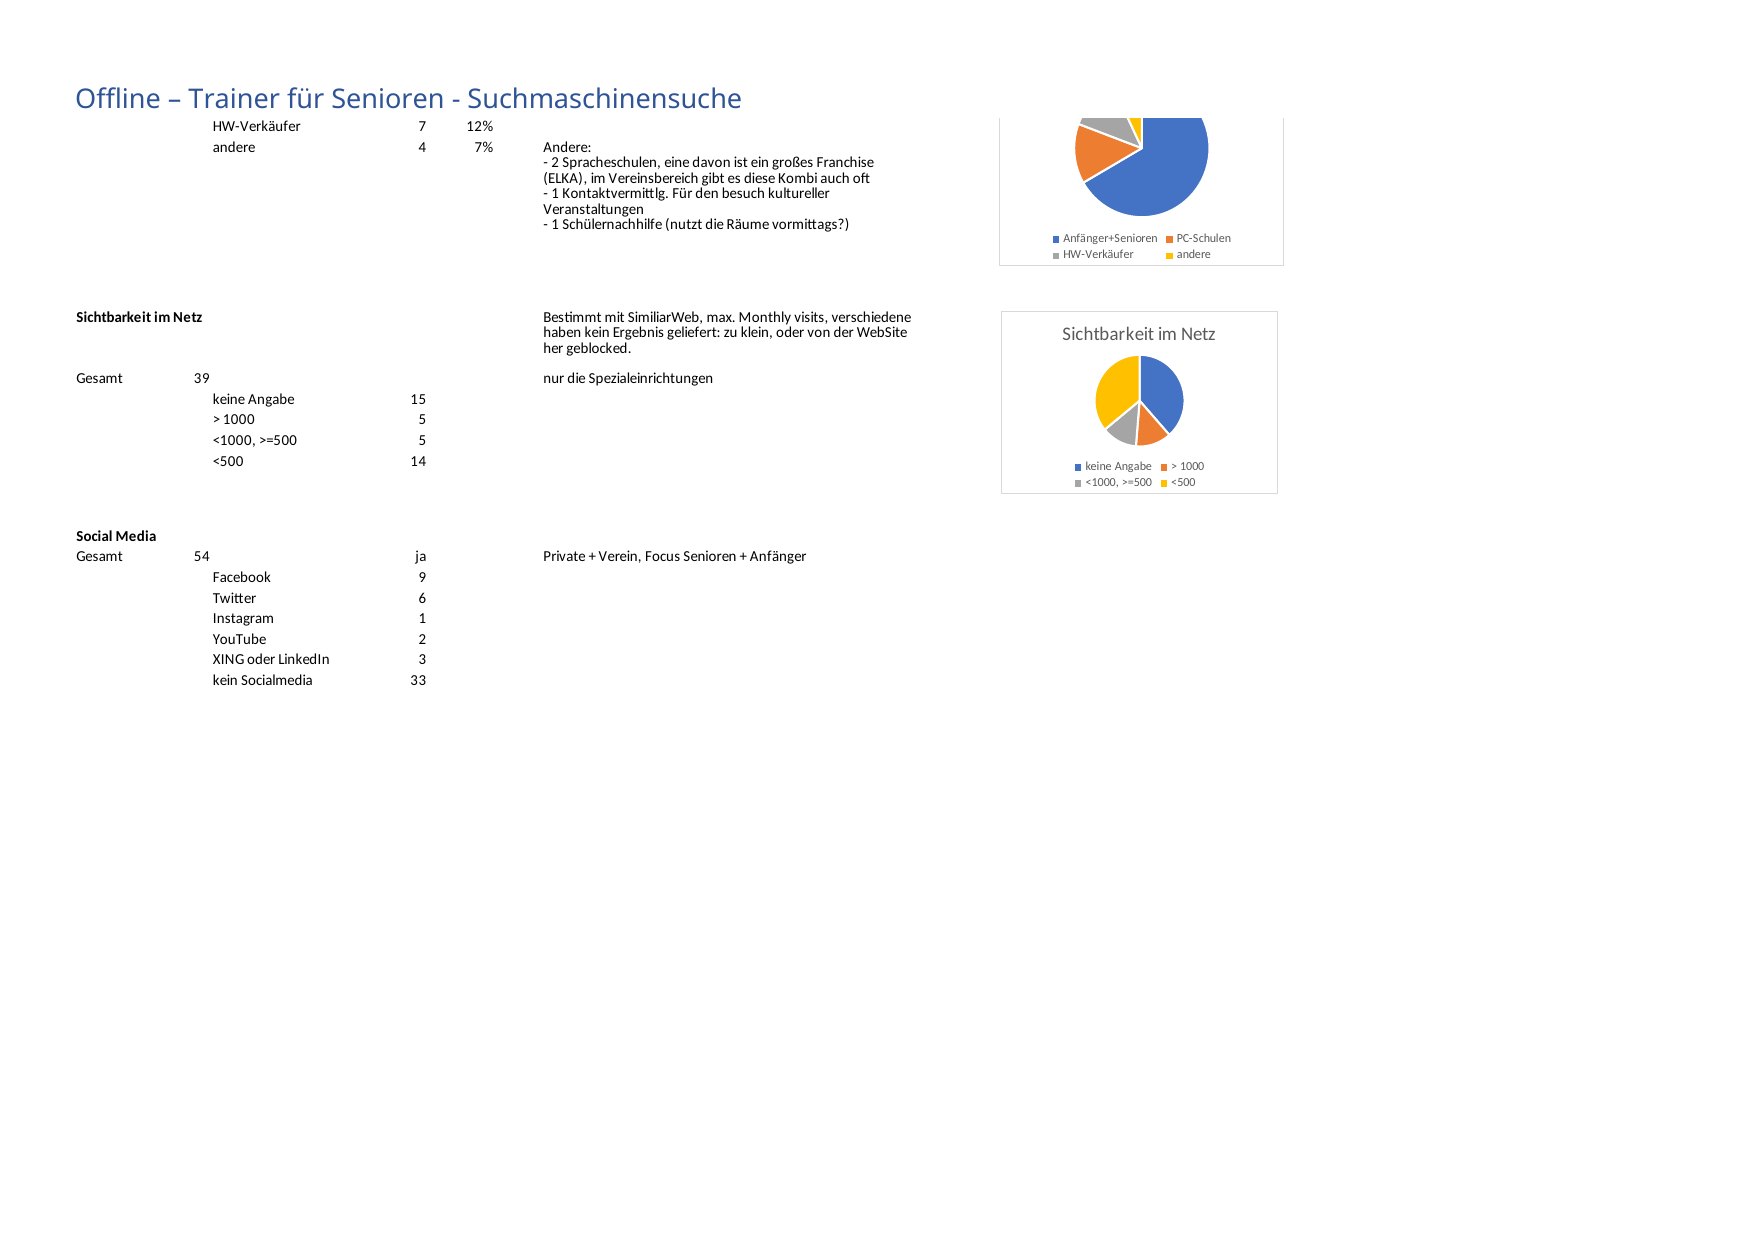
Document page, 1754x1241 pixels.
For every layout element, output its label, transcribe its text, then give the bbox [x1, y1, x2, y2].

subtitle Offline – Trainer für Senioren - Suchmaschinensuche [75, 79, 1679, 116]
